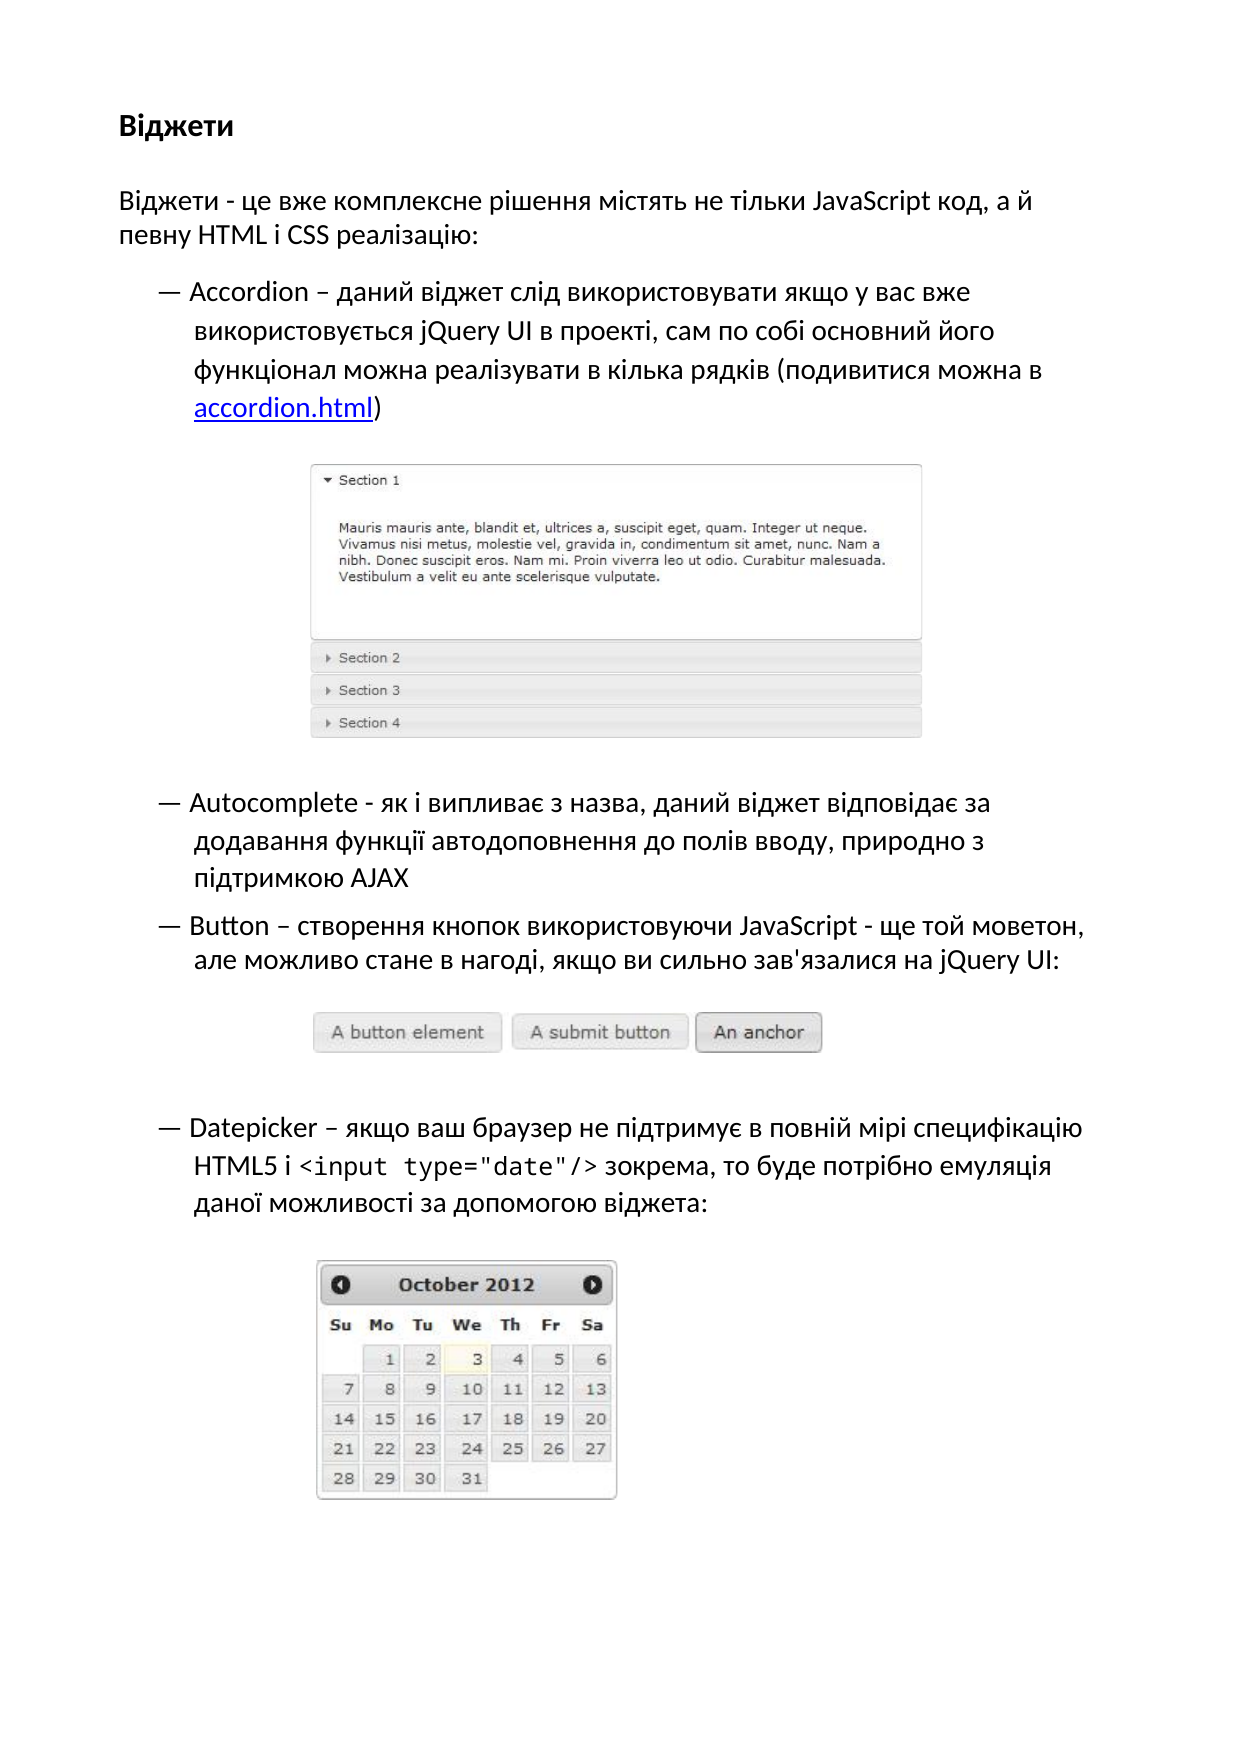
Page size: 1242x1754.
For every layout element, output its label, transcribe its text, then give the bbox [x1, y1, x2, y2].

picture [313, 1012, 823, 1053]
picture [316, 1260, 618, 1500]
picture [310, 464, 923, 738]
text — Datepicker – якщо ваш браузер не підтримує в повній мірі специфікацію HTML5 і <input type="date"/> зокрема, то буде потрібно емуляція даної можливості за допомогою віджета: [156, 1109, 1111, 1220]
text Віджети [119, 105, 1111, 144]
text — Autocomplete - як і випливає з назва, даний віджет відповідає за додавання функції автодоповнення до полів вводу, природно з підтримкою AJAX [156, 784, 1111, 895]
text — Accordion – даний віджет слід використовувати якщо у вас вже використовується jQuery UI в проекті, сам по собі основний його функціонал можна реалізувати в кілька рядків (подивитися можна в accordion.html) [156, 273, 1111, 425]
text Віджети - це вже комплексне рішення містять не тільки JavaScript код, а й певну HTML і CSS реалізацію: [119, 182, 1111, 252]
text — Button – створення кнопок використовуючи JavaScript - ще той моветон, але можливо стане в нагоді, якщо ви сильно зав'язалися на jQuery UI: [156, 907, 1111, 977]
